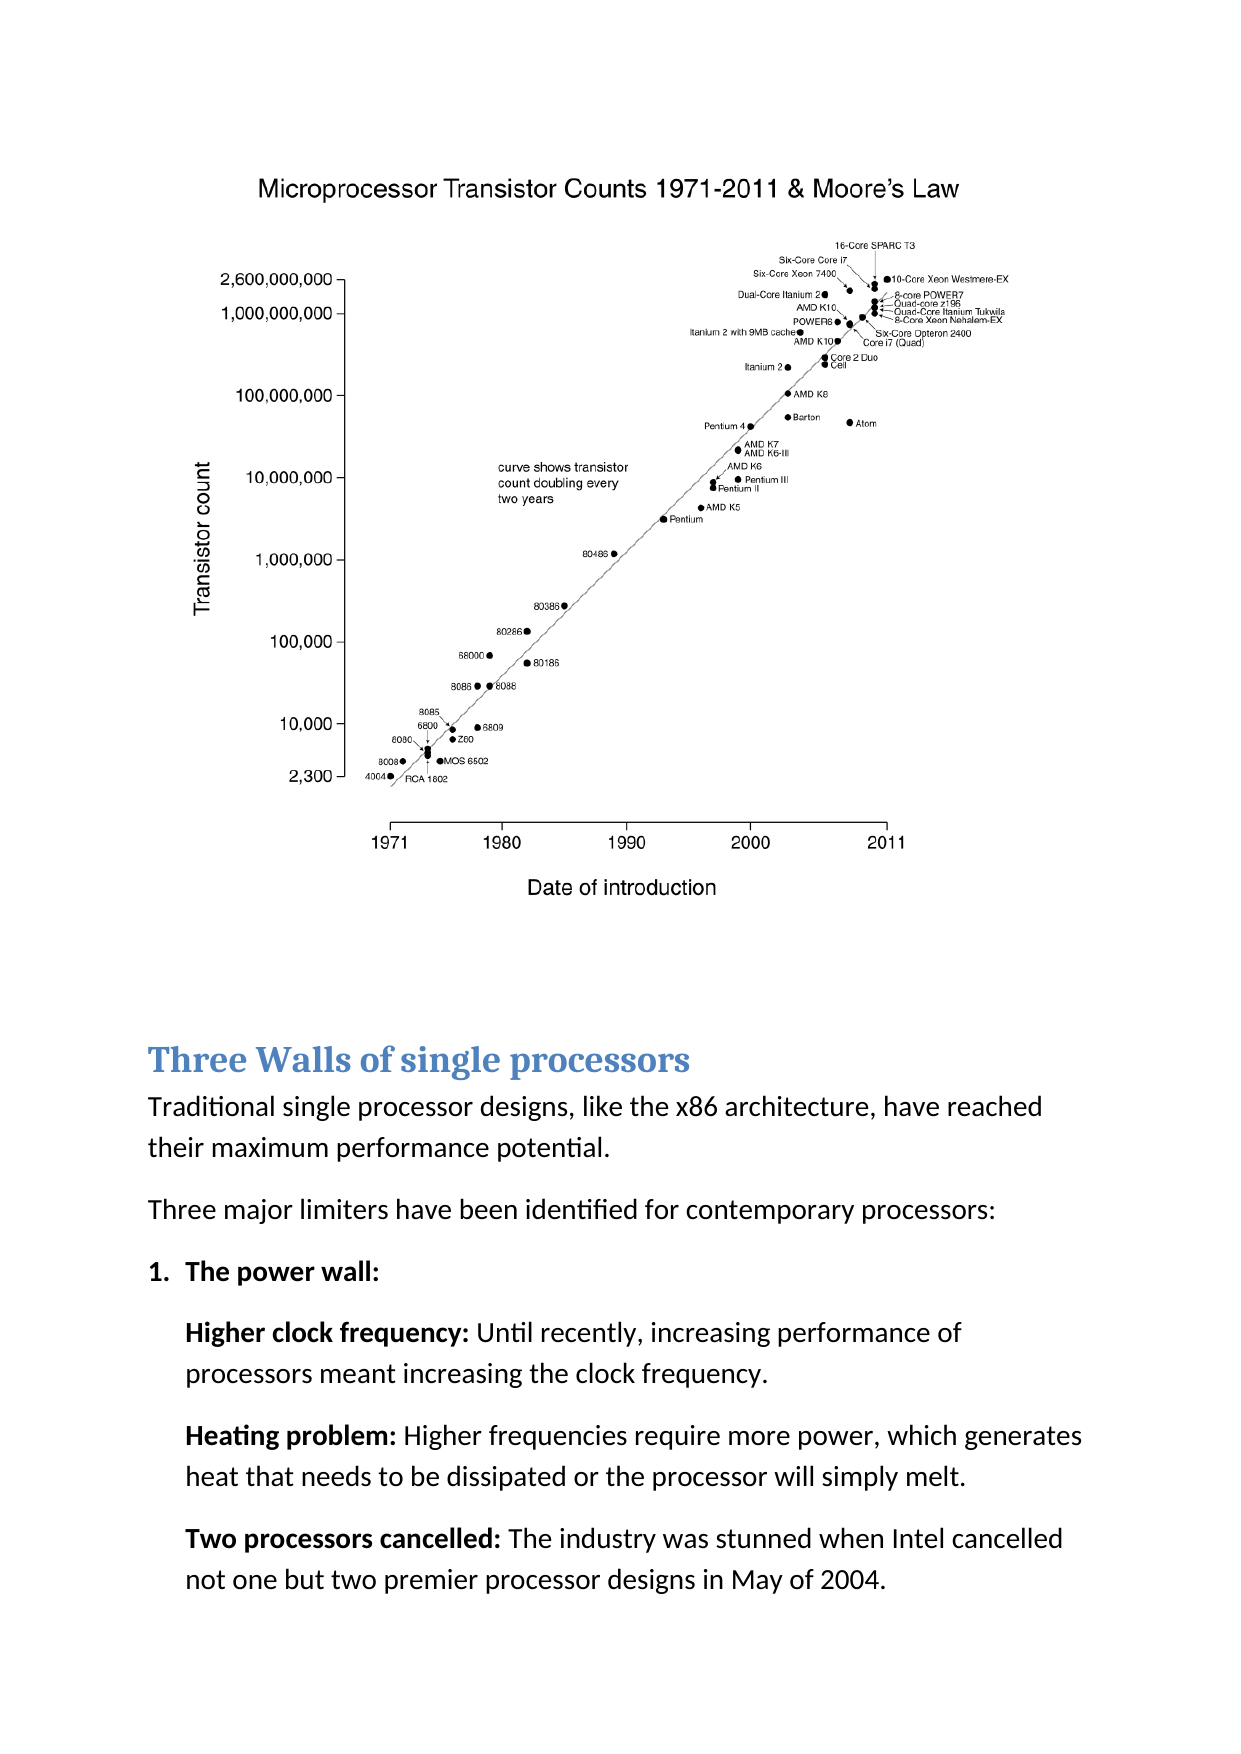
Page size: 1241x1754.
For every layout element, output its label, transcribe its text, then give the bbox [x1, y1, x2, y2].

text Heating problem: Higher frequencies require more power, which generates heat that needs to be dissipated or the processor will simply melt. [185, 1417, 1093, 1494]
text Three major limiters have been identified for contemporary processors: [148, 1191, 1093, 1227]
text Traditional single processor designs, like the x86 architecture, have reached their maximum performance potential. [148, 1088, 1093, 1165]
text Higher clock frequency: Until recently, increasing performance of processors meant increasing the clock frequency. [185, 1314, 1093, 1391]
subtitle Three Walls of single processors [148, 1039, 1093, 1082]
list The power wall: [148, 1253, 1093, 1288]
text Two processors cancelled: The industry was stunned when Intel cancelled not one but two premier processor designs in May of 2004. [185, 1520, 1093, 1596]
picture [147, 147, 1036, 946]
